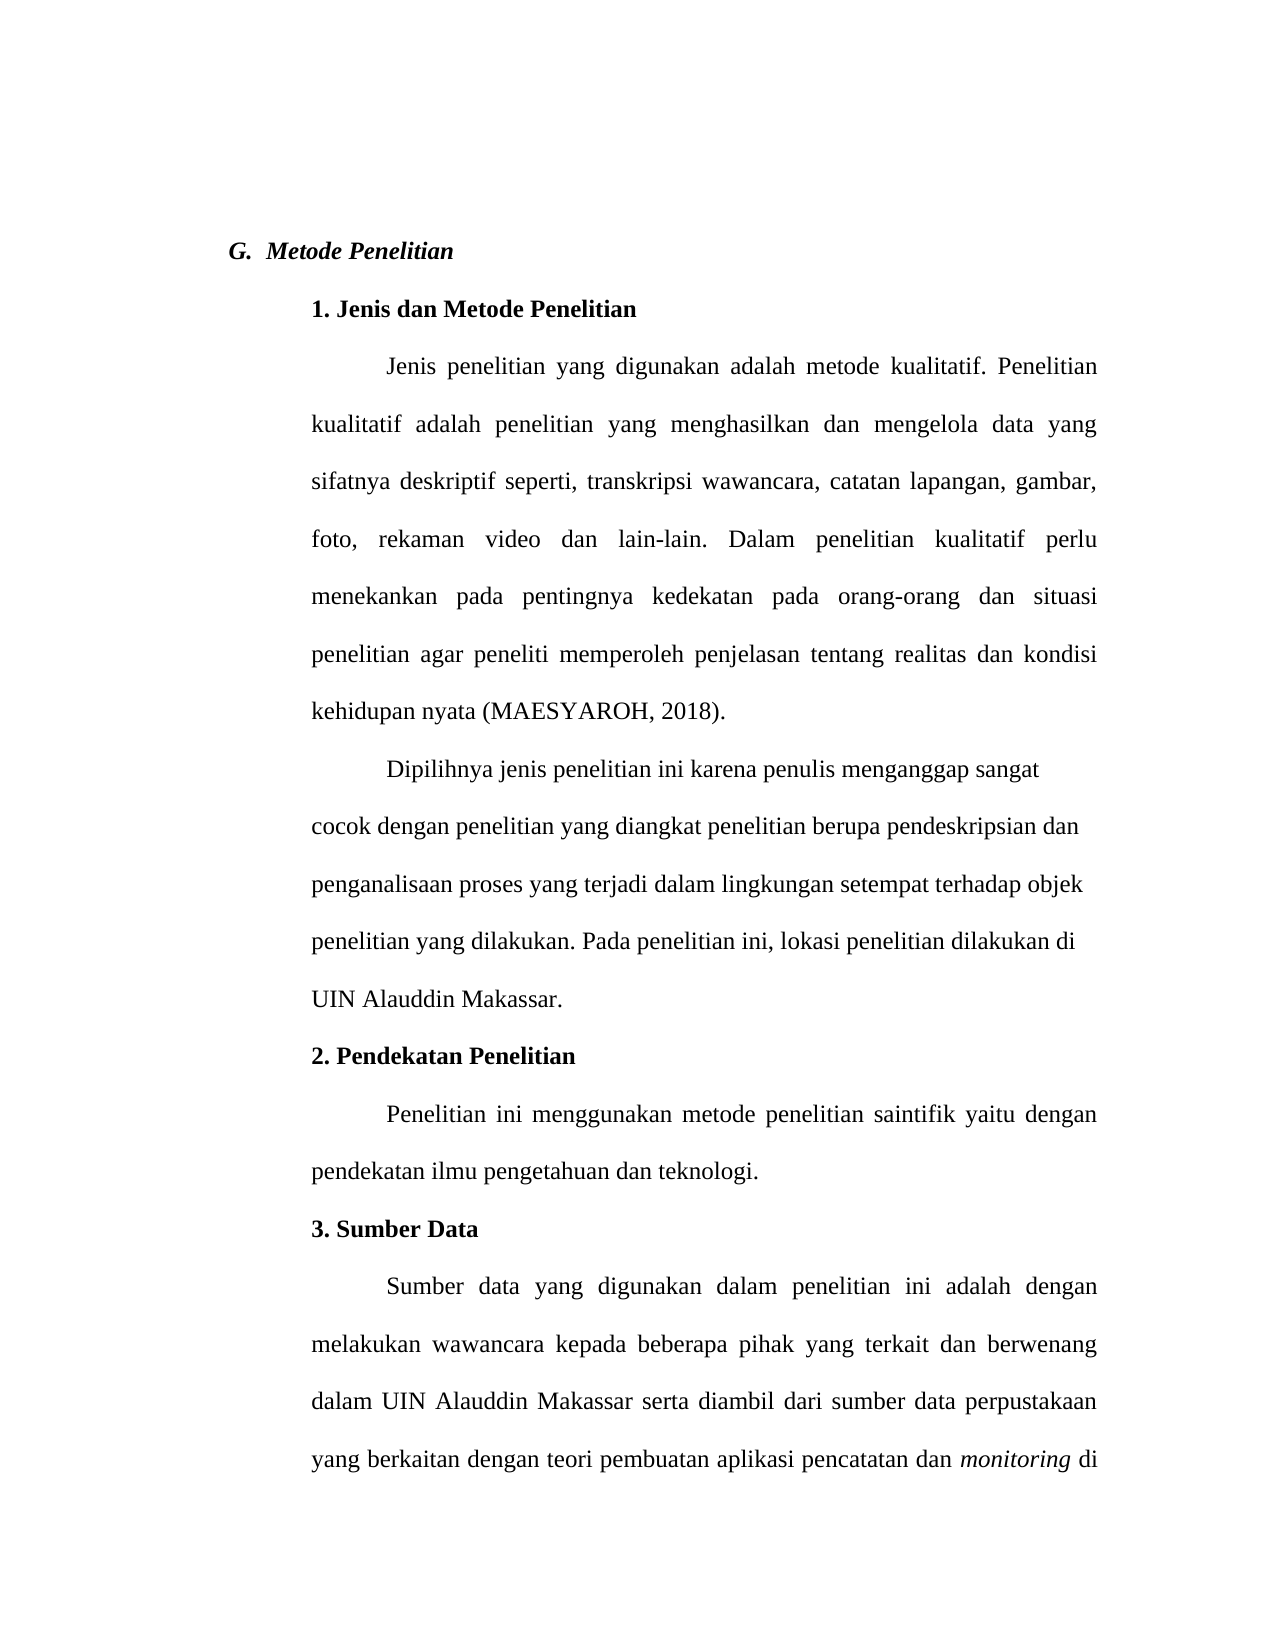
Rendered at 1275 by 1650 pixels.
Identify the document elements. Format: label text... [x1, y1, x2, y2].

text Dipilihnya jenis penelitian ini karena penulis menganggap sangat cocok dengan penelitian yang diangkat penelitian berupa pendeskripsian dan penganalisaan proses yang terjadi dalam lingkungan setempat terhadap objek penelitian yang dilakukan. Pada penelitian ini, lokasi penelitian dilakukan di UIN Alauddin Makassar. [311, 754, 1098, 1012]
text 2. Pendekatan Penelitian [311, 1041, 1098, 1070]
text 3. Sumber Data [236, 1214, 1098, 1242]
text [311, 1271, 1098, 1472]
text Jenis penelitian yang digunakan adalah metode kualitatif. Penelitian kualitatif adalah penelitian yang menghasilkan dan mengelola data yang sifatnya deskriptif seperti, transkripsi wawancara, catatan lapangan, gambar, foto, rekaman video dan lain-lain. Dalam penelitian kualitatif perlu menekankan pada pentingnya kedekatan pada orang-orang dan situasi penelitian agar peneliti memperoleh penjelasan tentang realitas dan kondisi kehidupan nyata (MAESYAROH, 2018). [311, 351, 1098, 725]
list Metode Penelitian [228, 236, 1098, 265]
text Penelitian ini menggunakan metode penelitian saintifik yaitu dengan pendekatan ilmu pengetahuan dan teknologi. [311, 1099, 1098, 1185]
text 1. Jenis dan Metode Penelitian [311, 294, 1098, 322]
